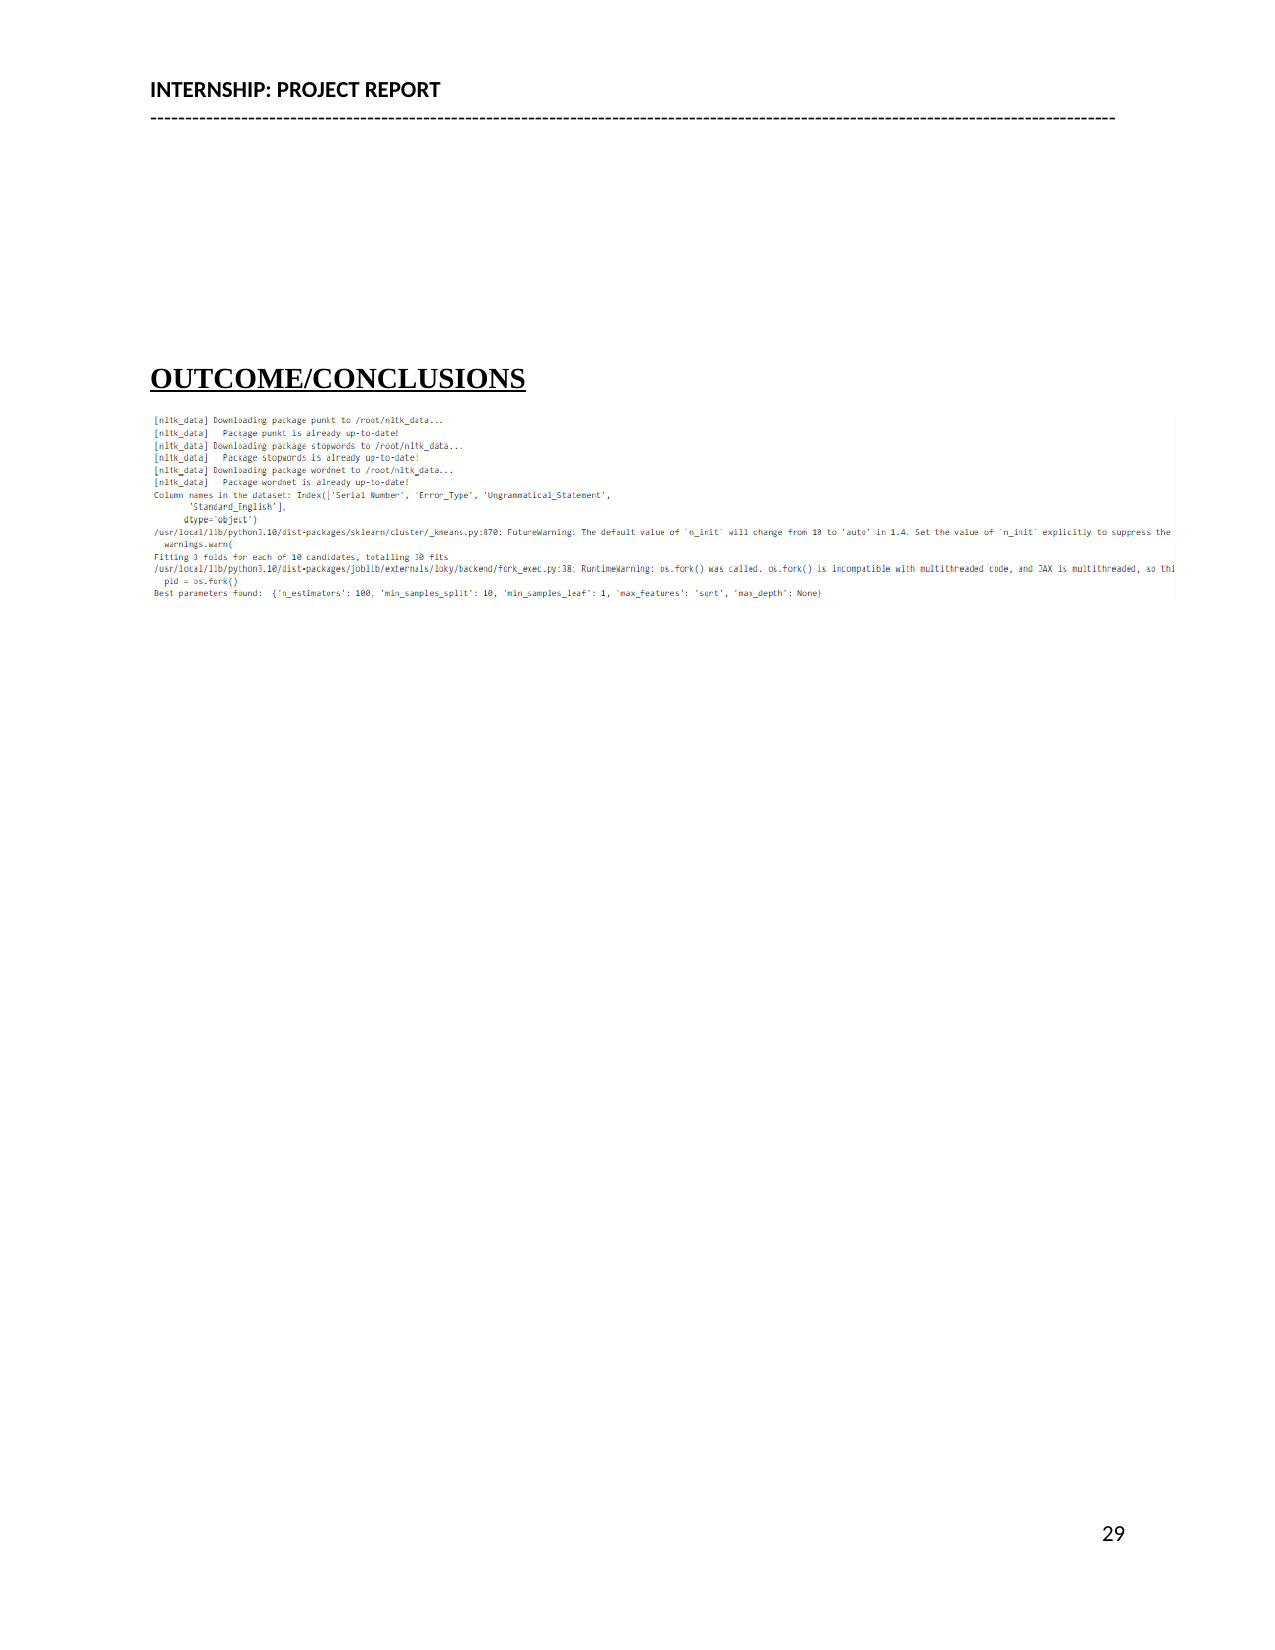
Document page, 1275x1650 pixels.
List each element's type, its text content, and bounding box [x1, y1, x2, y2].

picture [150, 414, 1175, 601]
text OUTCOME/CONCLUSIONS [150, 361, 1125, 395]
